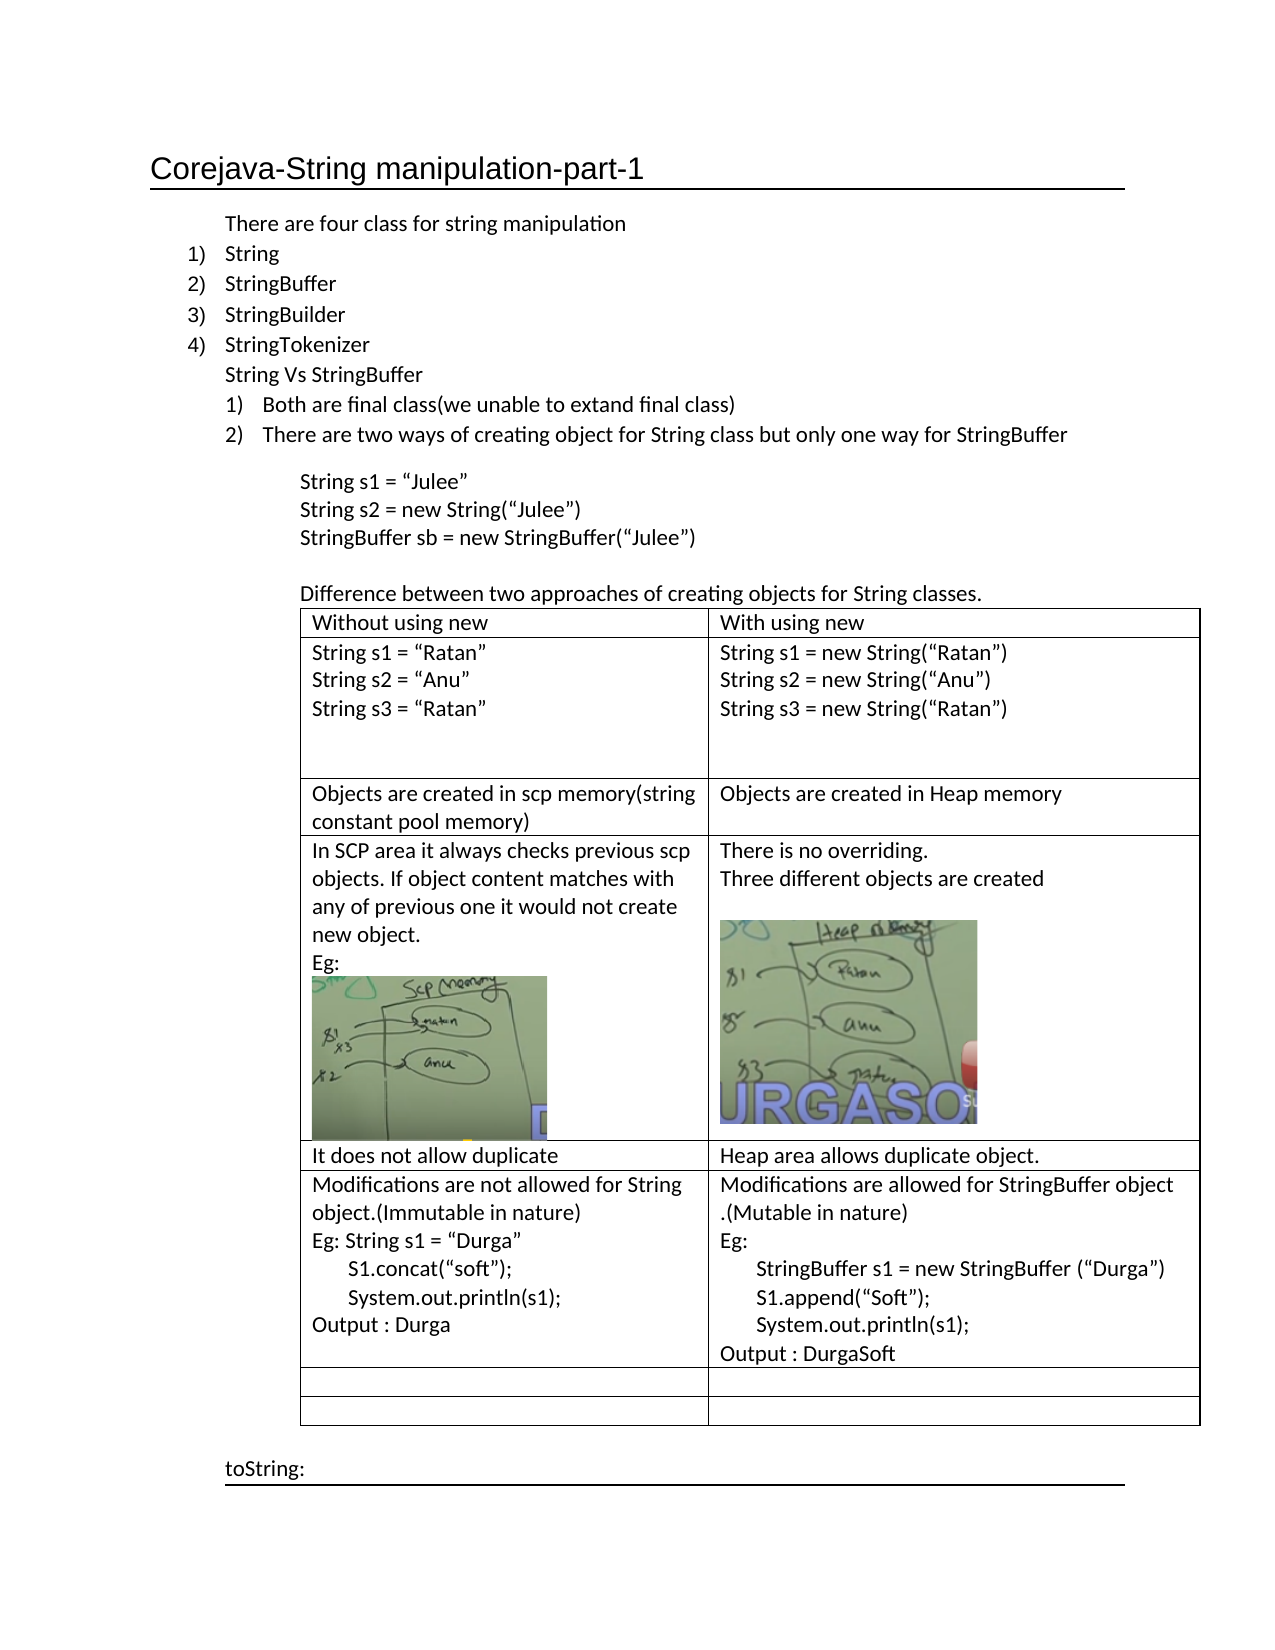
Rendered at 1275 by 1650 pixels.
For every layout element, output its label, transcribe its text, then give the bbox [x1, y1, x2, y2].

picture [720, 920, 978, 1124]
list StringBuffer [187, 269, 1125, 297]
table_cell [301, 1397, 708, 1425]
list Both are final class(we unable to extand final class) [225, 390, 1125, 418]
table_header Without using new [301, 609, 708, 637]
table_cell Modifications are allowed for StringBuffer object .(Mutable in nature) Eg: StringBuffer s1 = new StringBuffer (“Durga”) S1.append(“Soft”); System.out.println(s1); Output : DurgaSoft [709, 1171, 1199, 1367]
table_cell [709, 1397, 1199, 1425]
table_cell Objects are created in scp memory(string constant pool memory) [301, 779, 708, 835]
text Difference between two approaches of creating objects for String classes. [300, 579, 1125, 607]
list StringTokenizer [187, 330, 1125, 358]
text String s1 = “Julee” [300, 467, 1125, 495]
text StringBuffer sb = new StringBuffer(“Julee”) [300, 523, 1125, 551]
table_cell [301, 1368, 708, 1396]
list StringBuilder [187, 300, 1125, 328]
table_cell There is no overriding. Three different objects are created [709, 836, 1199, 1140]
list String Vs StringBuffer [225, 360, 1125, 388]
list There are four class for string manipulation [225, 209, 1125, 237]
list toString: [225, 1454, 1125, 1484]
picture [311, 976, 548, 1141]
table_cell It does not allow duplicate [301, 1141, 708, 1169]
table_header With using new [709, 609, 1199, 637]
table_cell String s1 = “Ratan” String s2 = “Anu” String s3 = “Ratan” [301, 638, 708, 778]
list There are two ways of creating object for String class but only one way for StringBuffer [225, 421, 1125, 448]
text String s2 = new String(“Julee”) [300, 495, 1125, 523]
text Corejava-String manipulation-part-1 [150, 150, 1125, 188]
table_cell Objects are created in Heap memory [709, 779, 1199, 835]
table_cell String s1 = new String(“Ratan”) String s2 = new String(“Anu”) String s3 = new String(“Ratan”) [709, 638, 1199, 778]
table_cell Modifications are not allowed for String object.(Immutable in nature) Eg: String s1 = “Durga” S1.concat(“soft”); System.out.println(s1); Output : Durga [301, 1171, 708, 1367]
table_cell In SCP area it always checks previous scp objects. If object content matches with any of previous one it would not create new object. Eg: [301, 836, 708, 1140]
list String [187, 239, 1125, 267]
table_cell [709, 1368, 1199, 1396]
table_cell Heap area allows duplicate object. [709, 1141, 1199, 1169]
